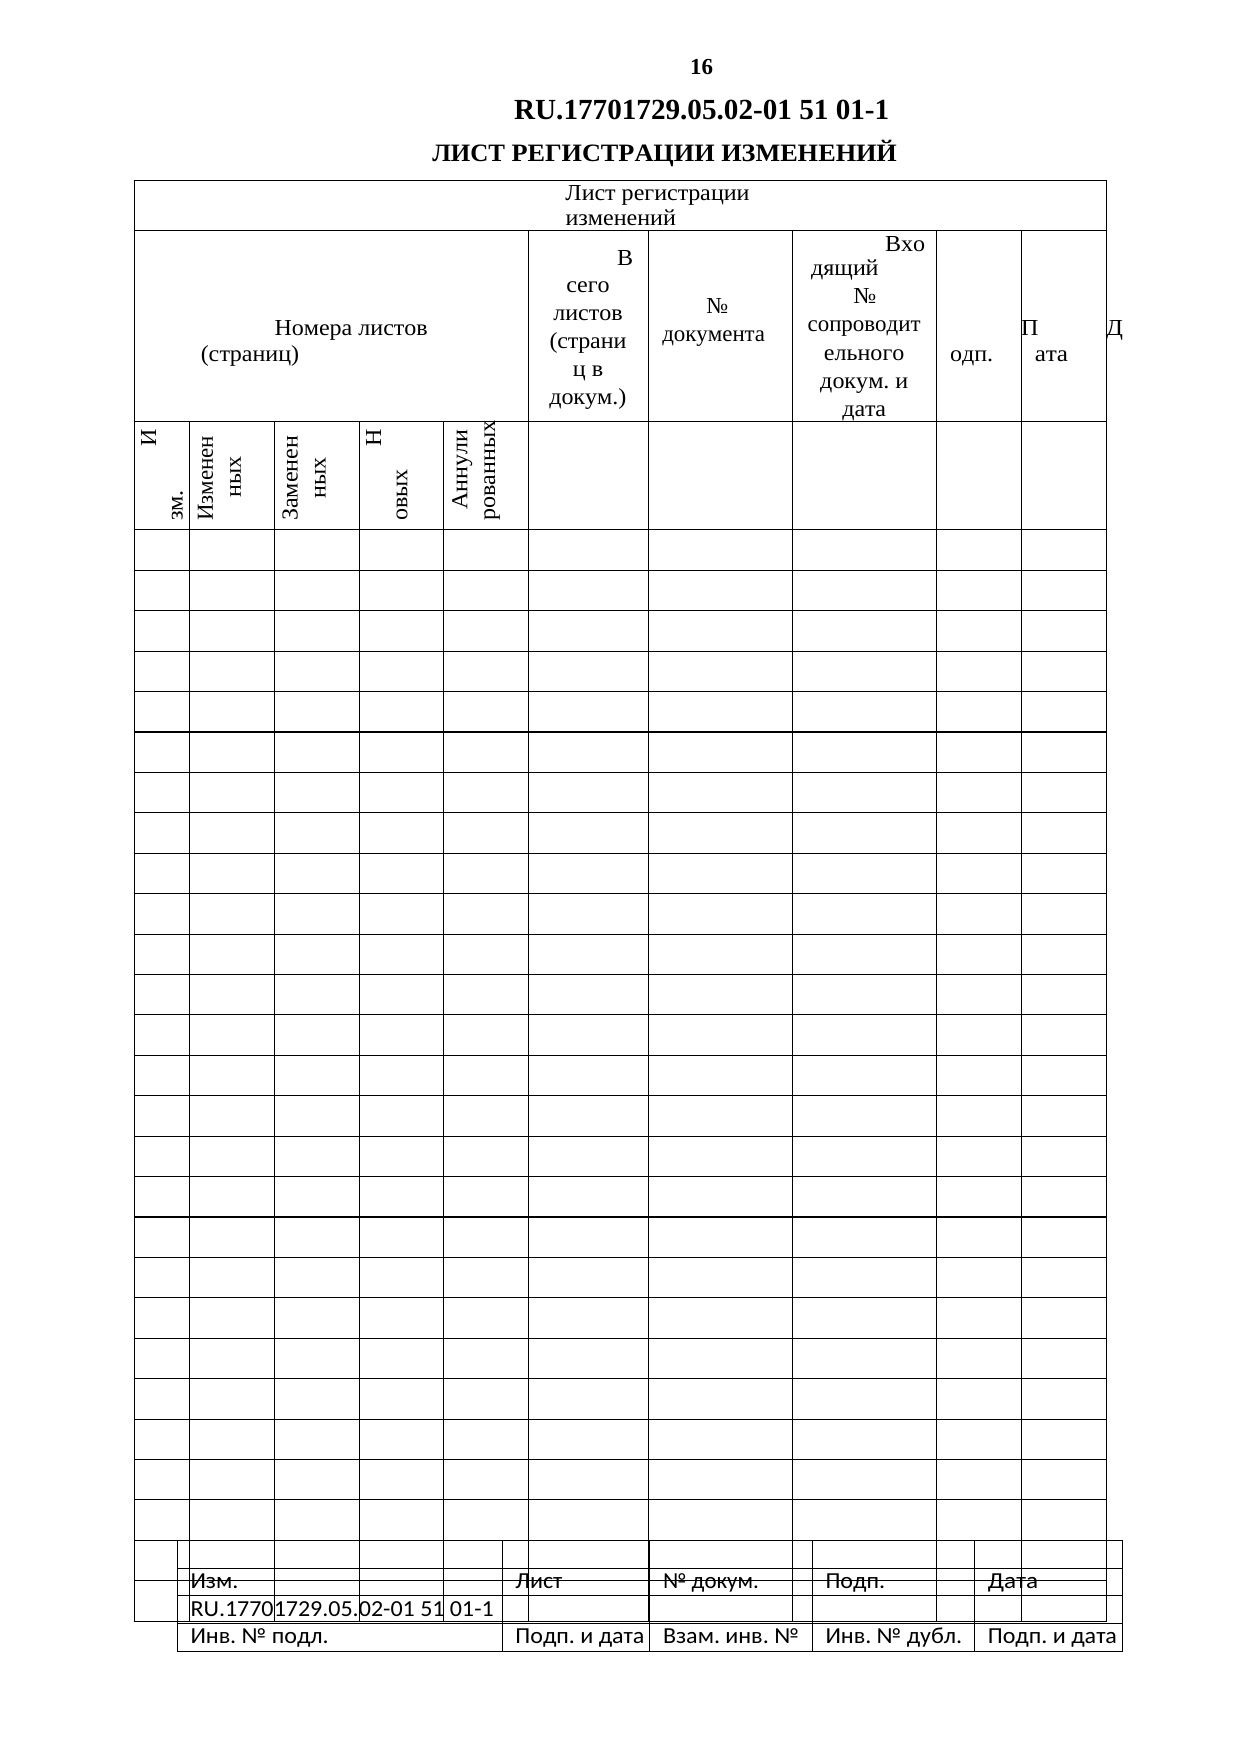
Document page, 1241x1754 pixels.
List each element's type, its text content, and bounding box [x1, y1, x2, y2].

table_cell [360, 1258, 443, 1297]
table_cell [649, 1056, 792, 1095]
table_cell [649, 571, 792, 610]
subtitle ЛИСТ РЕГИСТРАЦИИ ИЗМЕНЕНИЙ [177, 138, 1152, 167]
table_cell [1022, 692, 1106, 731]
table_cell [793, 975, 936, 1014]
table_cell [793, 1379, 936, 1418]
table_cell [937, 773, 1021, 812]
table_cell [275, 1218, 359, 1257]
table_cell [444, 854, 528, 893]
table_cell [135, 1056, 189, 1095]
table_cell [360, 1015, 443, 1055]
table_cell [1022, 422, 1106, 529]
table_cell [529, 935, 648, 974]
table_cell [275, 975, 359, 1014]
table_cell [360, 1500, 443, 1540]
table_cell [444, 1177, 528, 1216]
table_cell [529, 1096, 648, 1136]
table_cell [937, 1015, 1021, 1055]
table_cell [444, 1379, 528, 1418]
table_cell [937, 692, 1021, 731]
table_cell [1022, 571, 1106, 610]
table_cell [793, 1581, 936, 1621]
table_cell [649, 1541, 792, 1580]
table_cell [649, 1339, 792, 1378]
table_cell [1022, 733, 1106, 772]
table_cell [1022, 1298, 1106, 1338]
table_cell Изм. [135, 422, 189, 529]
table_cell [649, 1258, 792, 1297]
table_cell [360, 571, 443, 610]
table_cell [937, 975, 1021, 1014]
table_cell [275, 1460, 359, 1499]
table_cell [1022, 894, 1106, 933]
table_cell [275, 611, 359, 651]
table_cell [529, 894, 648, 933]
table_cell [937, 733, 1021, 772]
table_cell [275, 773, 359, 812]
table_cell [529, 652, 648, 691]
table_cell [275, 813, 359, 853]
table_cell [529, 1218, 648, 1257]
table_cell [444, 1056, 528, 1095]
table_cell [649, 975, 792, 1014]
table_cell [190, 1218, 274, 1257]
table_cell [1022, 773, 1106, 812]
table_cell [190, 975, 274, 1014]
table_cell [937, 611, 1021, 651]
table_cell [275, 894, 359, 933]
table_cell [360, 1379, 443, 1418]
table_cell [1022, 1339, 1106, 1378]
table_cell [190, 854, 274, 893]
table_cell Всего листов (страниц в докум.) [529, 231, 648, 421]
table_cell [529, 813, 648, 853]
table_cell [444, 1339, 528, 1378]
table_cell [1022, 1581, 1106, 1621]
table_cell [275, 854, 359, 893]
table_cell [360, 1339, 443, 1378]
table_cell [444, 894, 528, 933]
table_cell [360, 894, 443, 933]
table_cell [937, 1500, 1021, 1540]
table_cell [1022, 1379, 1106, 1418]
table_cell Подп. [937, 231, 1021, 421]
table_cell [529, 854, 648, 893]
table_cell [444, 692, 528, 731]
table_cell [444, 530, 528, 570]
table_cell [360, 611, 443, 651]
table_cell [529, 530, 648, 570]
table_cell [793, 1015, 936, 1055]
table_cell Заменен ных [275, 422, 359, 529]
table_cell [360, 773, 443, 812]
table_cell [444, 1581, 528, 1621]
table_cell [649, 1096, 792, 1136]
table_cell [360, 692, 443, 731]
table_cell [275, 1298, 359, 1338]
table_cell [360, 1541, 443, 1580]
table_cell [793, 773, 936, 812]
table_cell [275, 530, 359, 570]
table_cell [190, 571, 274, 610]
table_cell [135, 652, 189, 691]
table_cell [135, 1258, 189, 1297]
table_cell [937, 652, 1021, 691]
table_cell [649, 652, 792, 691]
table_cell [649, 1137, 792, 1176]
table_cell [649, 1379, 792, 1418]
table_cell [793, 1541, 936, 1580]
table_cell [275, 1500, 359, 1540]
table_cell [529, 1379, 648, 1418]
table_cell Новых [360, 422, 443, 529]
table_cell [937, 1298, 1021, 1338]
table_cell [649, 1015, 792, 1055]
table_cell [937, 571, 1021, 610]
table_cell [529, 773, 648, 812]
table_cell [649, 422, 792, 529]
table_cell [135, 1460, 189, 1499]
table_cell [649, 1581, 792, 1621]
table_cell [649, 854, 792, 893]
table_cell [360, 530, 443, 570]
table_cell [135, 1379, 189, 1418]
table_cell [444, 1541, 528, 1580]
table_cell [529, 1258, 648, 1297]
table_cell [649, 1298, 792, 1338]
table_cell [190, 1258, 274, 1297]
table_cell [190, 1420, 274, 1459]
table_cell Входящий № сопроводит ельного докум. и дата [793, 231, 936, 421]
table_cell [190, 1339, 274, 1378]
table_cell [793, 1137, 936, 1176]
table_cell [190, 1541, 274, 1580]
table_cell [937, 1541, 1021, 1580]
table_cell [275, 1056, 359, 1095]
table_cell [649, 773, 792, 812]
table_cell [1022, 1177, 1106, 1216]
table_cell [1022, 1096, 1106, 1136]
table_cell Дата [1022, 231, 1106, 421]
table_cell [190, 1298, 274, 1338]
table_cell [937, 1137, 1021, 1176]
table_cell [649, 692, 792, 731]
table_cell [529, 1581, 648, 1621]
table_cell [444, 1218, 528, 1257]
table_cell [444, 975, 528, 1014]
table_cell [275, 733, 359, 772]
table_cell [529, 692, 648, 731]
table_cell [1022, 1137, 1106, 1176]
table_cell [937, 1581, 1021, 1621]
table_cell [793, 571, 936, 610]
table_cell [190, 813, 274, 853]
table_cell [444, 733, 528, 772]
table_cell [793, 530, 936, 570]
table_cell [649, 1218, 792, 1257]
table_cell [190, 1137, 274, 1176]
table_cell [135, 1420, 189, 1459]
table_cell Номера листов (страниц) [135, 231, 528, 421]
table_cell [529, 1500, 648, 1540]
table_cell [529, 975, 648, 1014]
table_cell [1022, 1460, 1106, 1499]
table_cell [793, 1420, 936, 1459]
table_cell [937, 1177, 1021, 1216]
table_cell [529, 611, 648, 651]
table_cell [937, 422, 1021, 529]
table_cell [190, 1460, 274, 1499]
table_header Лист регистрации изменений [135, 181, 1106, 230]
table_cell [135, 1218, 189, 1257]
table_cell [937, 1339, 1021, 1378]
table_cell [1022, 1500, 1106, 1540]
table_cell [529, 1056, 648, 1095]
table_cell [135, 611, 189, 651]
table_cell [360, 1218, 443, 1257]
table_cell [937, 813, 1021, 853]
table_cell [135, 1500, 189, 1540]
table_cell [360, 1460, 443, 1499]
table_cell [444, 652, 528, 691]
table_cell [793, 1056, 936, 1095]
table_cell [529, 1541, 648, 1580]
table_cell [649, 813, 792, 853]
table_cell [135, 692, 189, 731]
table_cell [190, 1056, 274, 1095]
table_cell [275, 1177, 359, 1216]
table_cell [1022, 1541, 1106, 1580]
table_cell [937, 894, 1021, 933]
table_cell [793, 422, 936, 529]
table_cell [529, 1177, 648, 1216]
table_cell [1022, 611, 1106, 651]
table_cell [649, 733, 792, 772]
table_cell [444, 773, 528, 812]
table_cell [793, 692, 936, 731]
table_cell Аннули рованных [444, 422, 528, 529]
table_cell [275, 1096, 359, 1136]
table_cell [1022, 935, 1106, 974]
table_cell [135, 1096, 189, 1136]
table_cell [360, 935, 443, 974]
table_cell [793, 813, 936, 853]
table_cell [190, 1581, 274, 1621]
table_cell [190, 733, 274, 772]
table_cell [275, 571, 359, 610]
table_cell [649, 611, 792, 651]
table_cell [1022, 975, 1106, 1014]
table_cell [1022, 652, 1106, 691]
table_cell [275, 692, 359, 731]
table_cell [793, 652, 936, 691]
table_cell [793, 1500, 936, 1540]
table_cell [1022, 1420, 1106, 1459]
table_cell [529, 422, 648, 529]
table_cell [444, 1298, 528, 1338]
table_cell [190, 935, 274, 974]
table_cell [190, 652, 274, 691]
table_cell [1022, 813, 1106, 853]
table_cell [135, 1541, 189, 1580]
table_cell [360, 1096, 443, 1136]
table_cell [793, 611, 936, 651]
table_cell [360, 1137, 443, 1176]
table_cell [360, 1177, 443, 1216]
table_cell [793, 733, 936, 772]
table_cell [135, 1177, 189, 1216]
table_cell [793, 1218, 936, 1257]
table_cell [275, 1541, 359, 1580]
table_cell [444, 813, 528, 853]
table_cell [190, 692, 274, 731]
table_cell [1022, 530, 1106, 570]
table_cell [1022, 1015, 1106, 1055]
table_cell [360, 813, 443, 853]
table_cell [444, 1096, 528, 1136]
table_cell [360, 733, 443, 772]
table_cell [135, 894, 189, 933]
table_cell [275, 652, 359, 691]
table_cell [793, 1096, 936, 1136]
table_cell [937, 1420, 1021, 1459]
table_cell [190, 894, 274, 933]
table_cell [360, 1298, 443, 1338]
table_cell [135, 733, 189, 772]
table_cell [360, 1581, 443, 1621]
table_cell [135, 1137, 189, 1176]
table_cell [529, 733, 648, 772]
table_cell [190, 1500, 274, 1540]
table_cell [444, 1460, 528, 1499]
table_cell [529, 1015, 648, 1055]
table_cell [1022, 1056, 1106, 1095]
table_cell [190, 1096, 274, 1136]
table_cell [360, 1056, 443, 1095]
table_cell [275, 1379, 359, 1418]
table_cell [190, 1177, 274, 1216]
table_cell [649, 1500, 792, 1540]
table_cell [135, 1581, 189, 1621]
table_cell [135, 975, 189, 1014]
table_cell [793, 894, 936, 933]
table_cell [444, 935, 528, 974]
table_cell [275, 1581, 359, 1621]
table_cell [360, 854, 443, 893]
table_cell [444, 1420, 528, 1459]
table_cell [649, 530, 792, 570]
table_cell [529, 1298, 648, 1338]
table_cell [275, 1420, 359, 1459]
table_cell [190, 611, 274, 651]
table_cell [275, 1015, 359, 1055]
table_cell [937, 935, 1021, 974]
table_cell [649, 935, 792, 974]
table_cell [937, 1258, 1021, 1297]
table_cell [444, 571, 528, 610]
table_cell [444, 1500, 528, 1540]
table_cell [190, 530, 274, 570]
table_cell [135, 1015, 189, 1055]
table_cell [135, 813, 189, 853]
table_cell [135, 530, 189, 570]
table_cell [529, 1339, 648, 1378]
table_cell [937, 1218, 1021, 1257]
table_cell [360, 1420, 443, 1459]
table_cell [649, 894, 792, 933]
table_cell № документа [649, 231, 792, 421]
table_cell [937, 1056, 1021, 1095]
table_cell [360, 652, 443, 691]
table_cell Изменен ных [190, 422, 274, 529]
table_cell [649, 1460, 792, 1499]
table_cell [190, 1015, 274, 1055]
table_cell [135, 1339, 189, 1378]
table_cell [793, 1460, 936, 1499]
table_cell [444, 1137, 528, 1176]
table_cell [793, 1177, 936, 1216]
table_cell [649, 1420, 792, 1459]
table_cell [937, 854, 1021, 893]
table_cell [275, 1137, 359, 1176]
table_cell [444, 611, 528, 651]
table_cell [135, 935, 189, 974]
table_cell [793, 854, 936, 893]
table_cell [444, 1258, 528, 1297]
table_cell [1022, 1218, 1106, 1257]
table_cell [649, 1177, 792, 1216]
table_cell [444, 1015, 528, 1055]
table_cell [1022, 1258, 1106, 1297]
table_cell [793, 935, 936, 974]
table_cell [190, 773, 274, 812]
table_cell [135, 854, 189, 893]
table_cell [275, 1339, 359, 1378]
table_cell [135, 773, 189, 812]
table_cell [275, 935, 359, 974]
table_cell [937, 1379, 1021, 1418]
table_cell [937, 1096, 1021, 1136]
table_cell [529, 1137, 648, 1176]
table_cell [793, 1298, 936, 1338]
table_cell [1022, 854, 1106, 893]
table_cell [190, 1379, 274, 1418]
table_cell [135, 571, 189, 610]
table_cell [360, 975, 443, 1014]
table_cell [793, 1258, 936, 1297]
table_cell [793, 1339, 936, 1378]
table_cell [529, 571, 648, 610]
table_cell [135, 1298, 189, 1338]
table_cell [275, 1258, 359, 1297]
table_cell [937, 530, 1021, 570]
table_cell [529, 1420, 648, 1459]
table_cell [529, 1460, 648, 1499]
table_cell [937, 1460, 1021, 1499]
